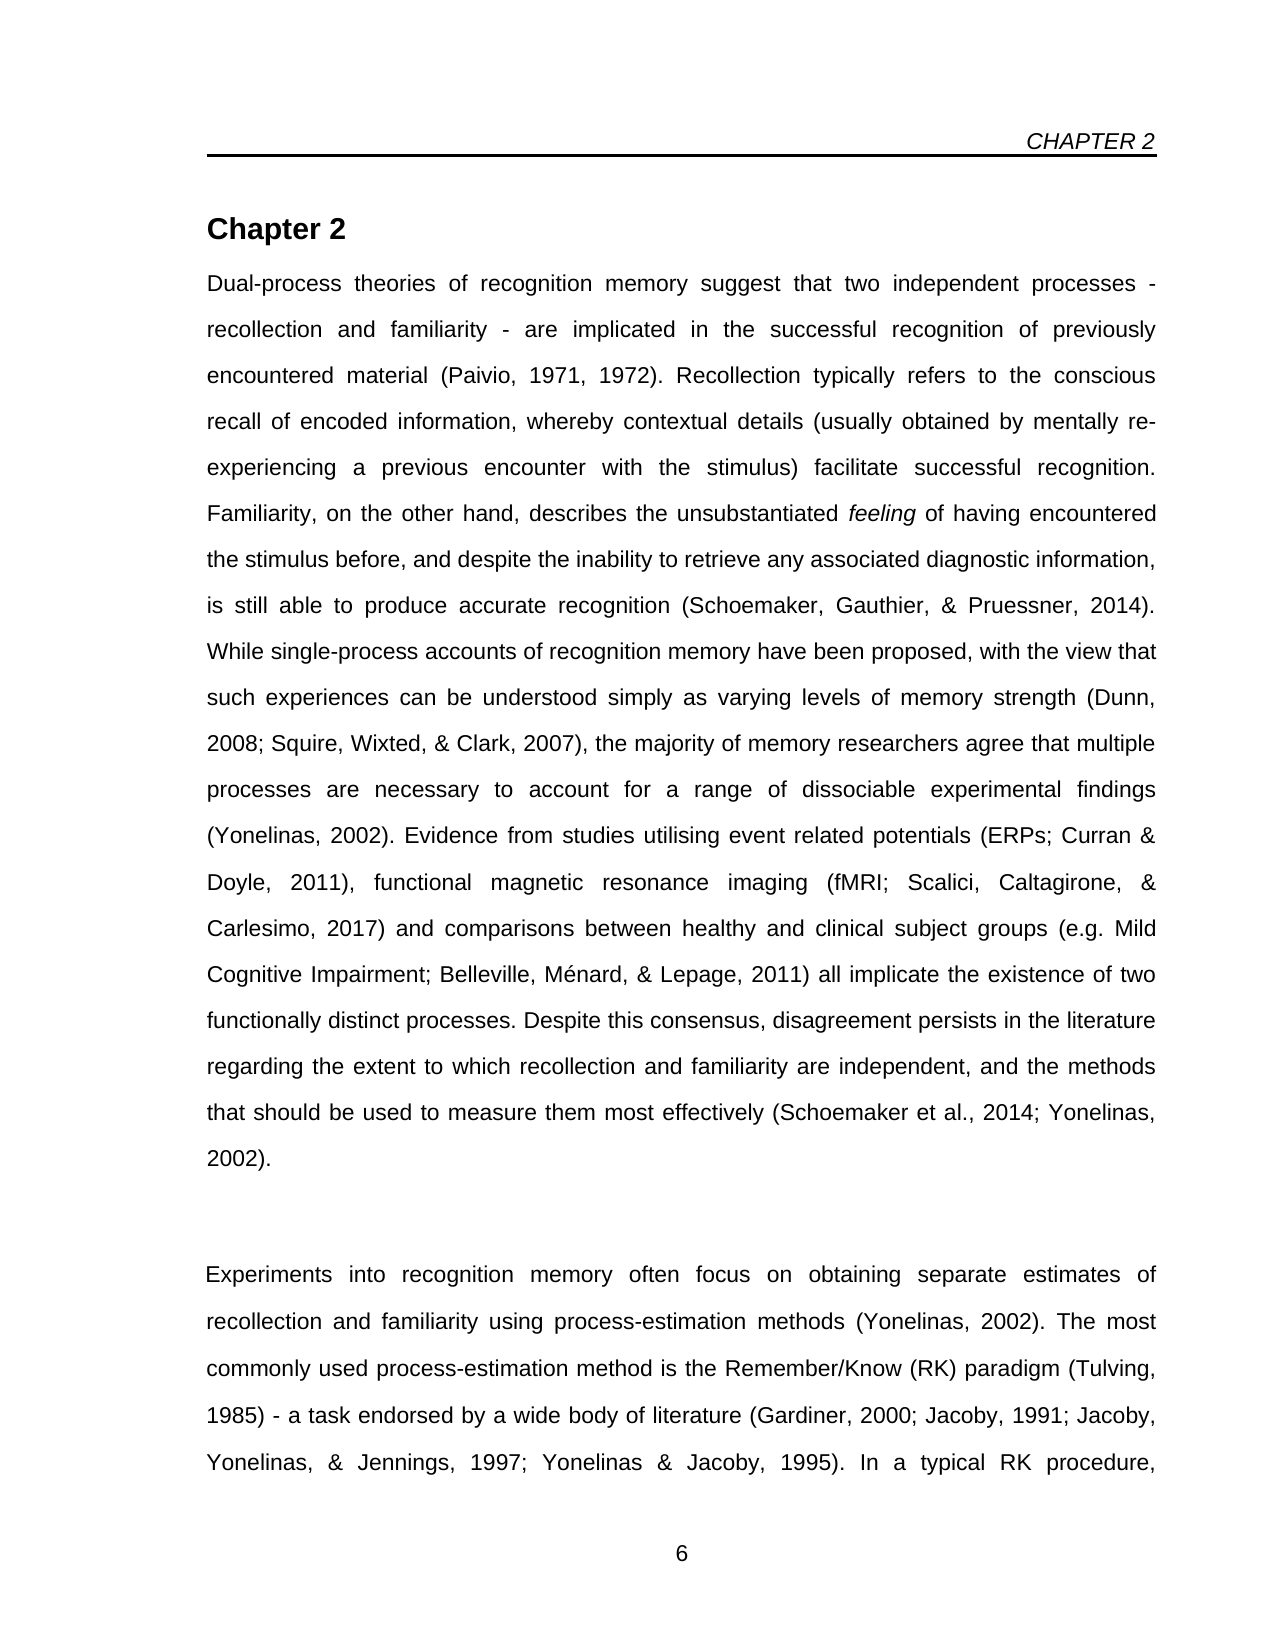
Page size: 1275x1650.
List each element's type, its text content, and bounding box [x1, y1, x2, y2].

text Dual-process theories of recognition memory suggest that two independent processes - recollection and familiarity - are implicated in the successful recognition of previously encountered material (Paivio, 1971, 1972). Recollection typically refers to the conscious recall of encoded information, whereby contextual details (usually obtained by mentally re-experiencing a previous encounter with the stimulus) facilitate successful recognition. Familiarity, on the other hand, describes the unsubstantiated feeling of having encountered the stimulus before, and despite the inability to retrieve any associated diagnostic information, is still able to produce accurate recognition (Schoemaker, Gauthier, & Pruessner, 2014). While single-process accounts of recognition memory have been proposed, with the view that such experiences can be understood simply as varying levels of memory strength (Dunn, 2008; Squire, Wixted, & Clark, 2007), the majority of memory researchers agree that multiple processes are necessary to account for a range of dissociable experimental findings (Yonelinas, 2002). Evidence from studies utilising event related potentials (ERPs; Curran & Doyle, 2011), functional magnetic resonance imaging (fMRI; Scalici, Caltagirone, & Carlesimo, 2017) and comparisons between healthy and clinical subject groups (e.g. Mild Cognitive Impairment; Belleville, Ménard, & Lepage, 2011) all implicate the existence of two functionally distinct processes. Despite this consensus, disagreement persists in the literature regarding the extent to which recollection and familiarity are independent, and the methods that should be used to measure them most effectively (Schoemaker et al., 2014; Yonelinas, 2002). [207, 270, 1157, 1171]
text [205, 1261, 1157, 1475]
text Chapter 2 [207, 211, 1157, 246]
